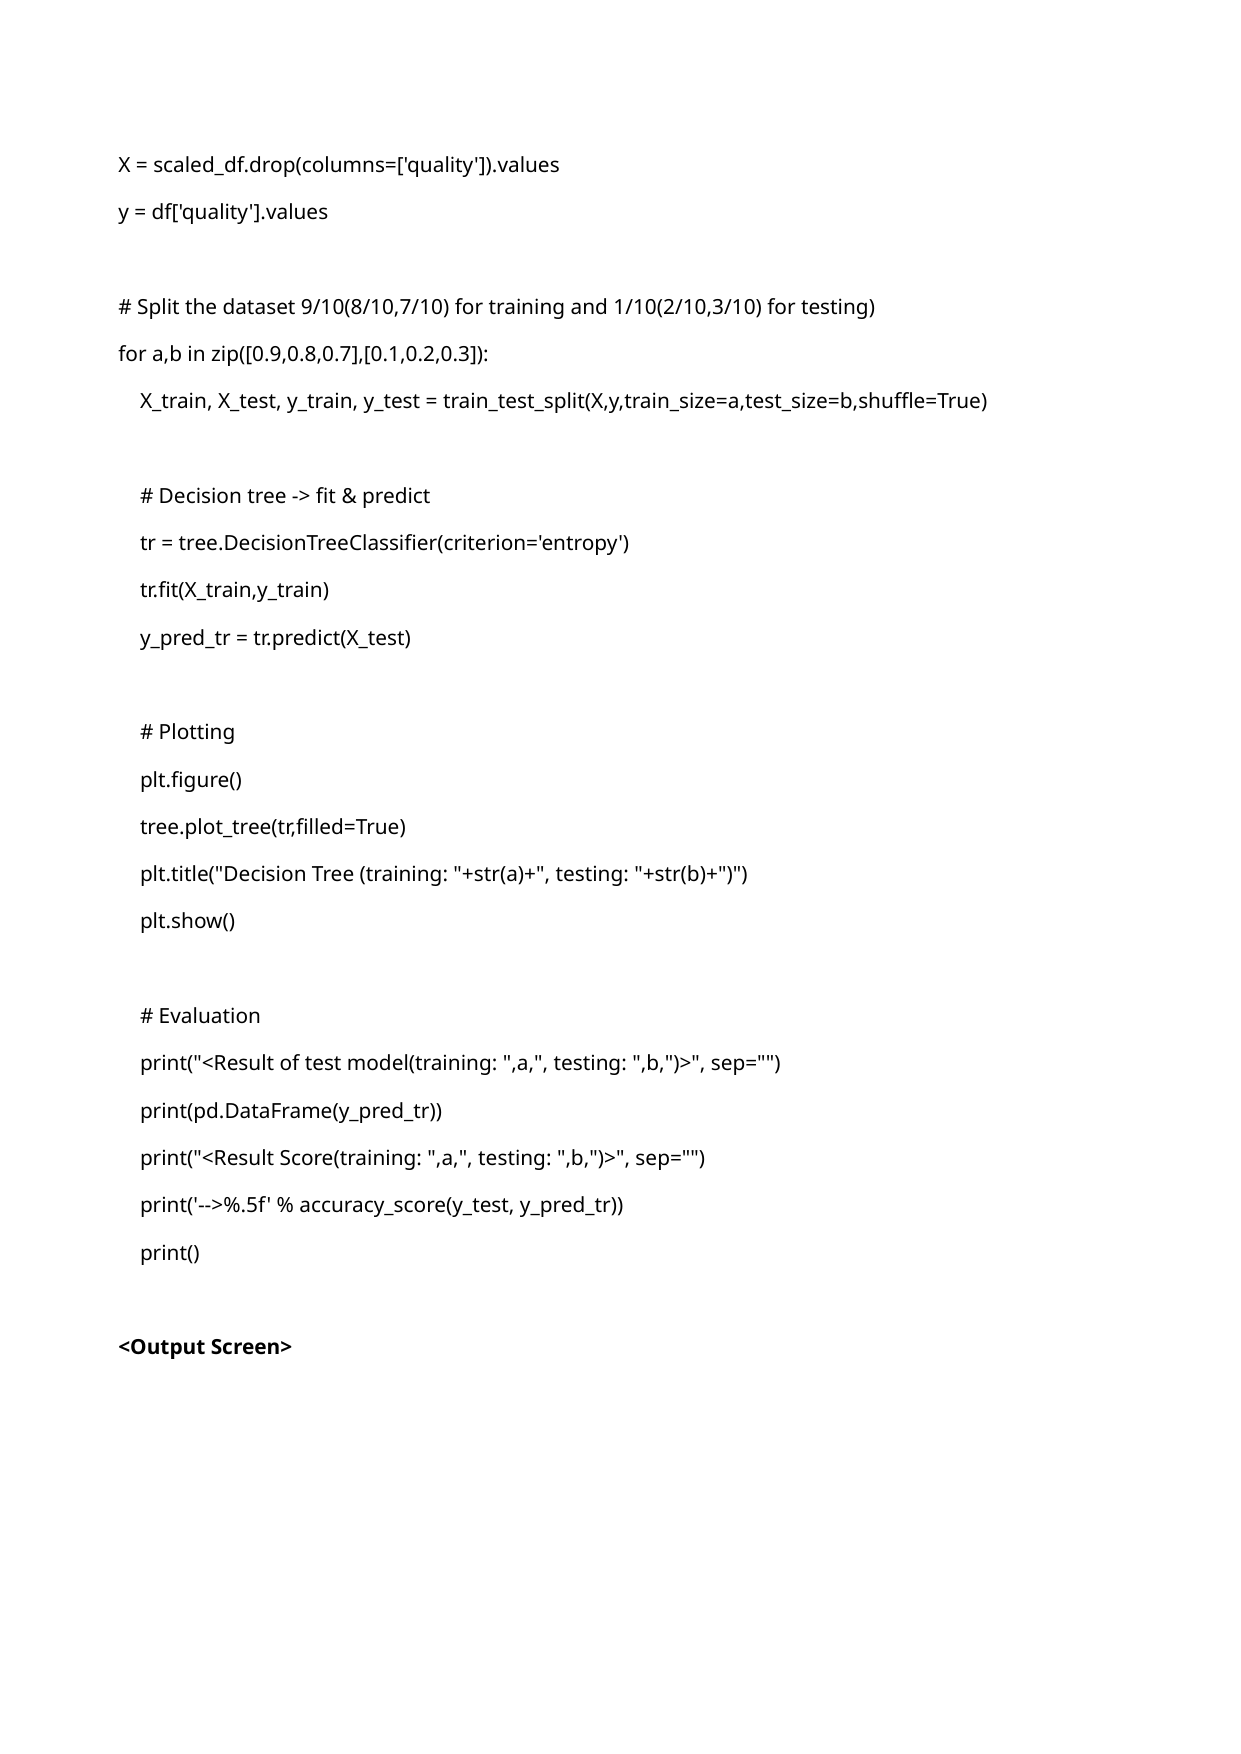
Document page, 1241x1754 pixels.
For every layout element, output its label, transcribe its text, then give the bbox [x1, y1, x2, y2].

text print("<Result Score(training: ",a,", testing: ",b,")>", sep="") [118, 1143, 1122, 1172]
text <Output Screen> [118, 1332, 1122, 1361]
text # Evaluation [118, 1001, 1122, 1030]
text for a,b in zip([0.9,0.8,0.7],[0.1,0.2,0.3]): [118, 339, 1122, 368]
text plt.title("Decision Tree (training: "+str(a)+", testing: "+str(b)+")") [118, 859, 1122, 888]
text plt.show() [118, 907, 1122, 935]
text X = scaled_df.drop(columns=['quality']).values [118, 150, 1122, 178]
text print() [118, 1238, 1122, 1266]
text print(pd.DataFrame(y_pred_tr)) [118, 1096, 1122, 1124]
text # Decision tree -> fit & predict [118, 481, 1122, 509]
text print('-->%.5f' % accuracy_score(y_test, y_pred_tr)) [118, 1190, 1122, 1219]
text tree.plot_tree(tr,filled=True) [118, 812, 1122, 841]
text print("<Result of test model(training: ",a,", testing: ",b,")>", sep="") [118, 1048, 1122, 1077]
text # Split the dataset 9/10(8/10,7/10) for training and 1/10(2/10,3/10) for testing) [118, 292, 1122, 320]
text y = df['quality'].values [118, 197, 1122, 226]
text tr = tree.DecisionTreeClassifier(criterion='entropy') [118, 528, 1122, 557]
text plt.figure() [118, 765, 1122, 793]
text X_train, X_test, y_train, y_test = train_test_split(X,y,train_size=a,test_size=b,shuffle=True) [118, 386, 1122, 415]
text y_pred_tr = tr.predict(X_test) [118, 623, 1122, 651]
text # Plotting [118, 717, 1122, 746]
text tr.fit(X_train,y_train) [118, 576, 1122, 604]
